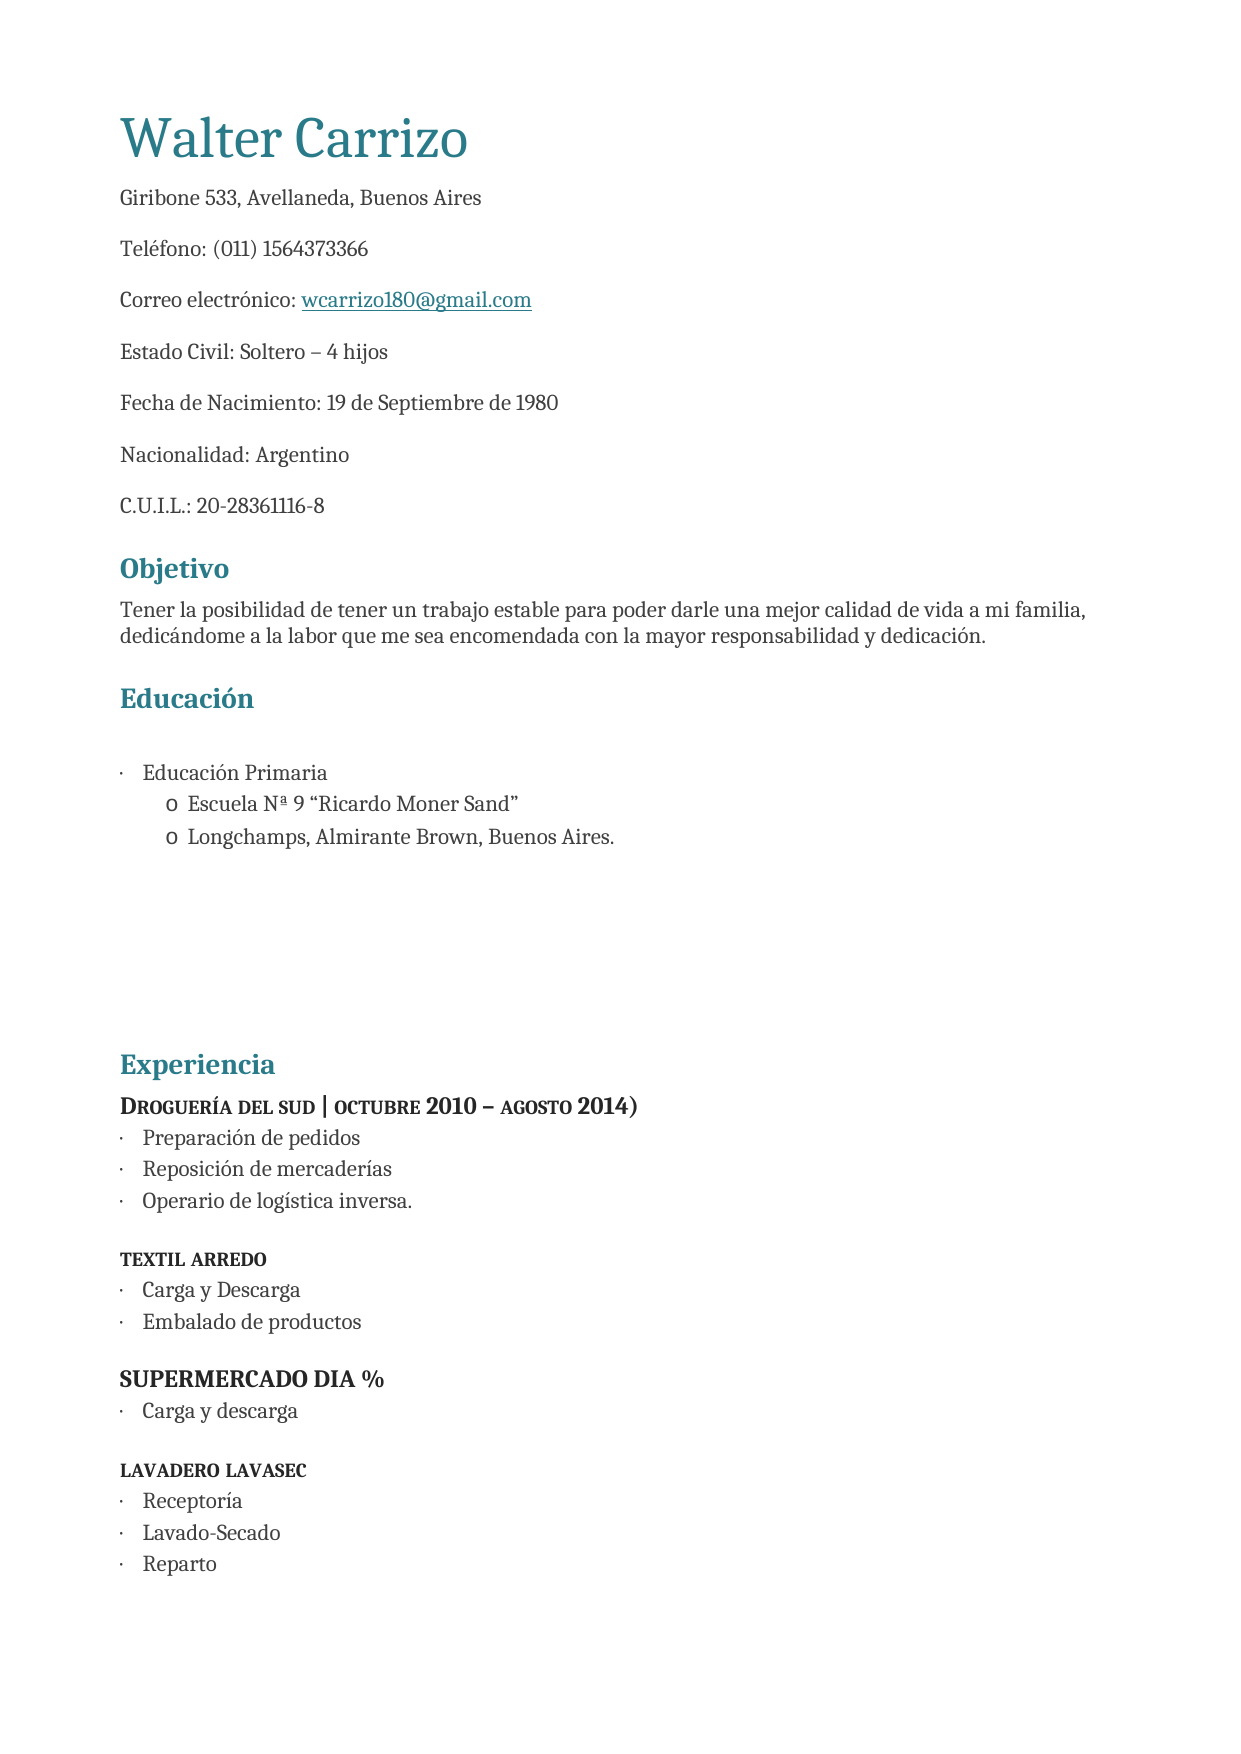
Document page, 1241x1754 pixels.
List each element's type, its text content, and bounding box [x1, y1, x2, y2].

text Giribone 533, Avellaneda, Buenos Aires [120, 184, 1120, 211]
subtitle Objetivo [120, 552, 1120, 586]
list Embalado de productos [120, 1309, 1120, 1335]
subtitle lavadero lavasec [120, 1455, 1120, 1484]
text Correo electrónico: wcarrizo180@gmail.com [120, 287, 1120, 314]
text Nacionalidad: Argentino [120, 441, 1120, 468]
list Carga y Descarga [120, 1277, 1120, 1304]
subtitle Experiencia [120, 1048, 1120, 1081]
text Estado Civil: Soltero – 4 hijos [120, 339, 1120, 365]
list Reposición de mercaderías [120, 1156, 1120, 1183]
list Reparto [120, 1551, 1120, 1577]
text Teléfono: (011) 1564373366 [120, 236, 1120, 262]
subtitle SUPERMERCADO DIA % [120, 1365, 1120, 1394]
list Operario de logística inversa. [120, 1188, 1120, 1214]
title Walter Carrizo [120, 105, 1120, 172]
text Fecha de Nacimiento: 19 de Septiembre de 1980 [120, 390, 1120, 416]
subtitle Educación [120, 682, 1120, 716]
subtitle textil arredo [120, 1244, 1120, 1273]
list Educación Primaria [120, 759, 1120, 786]
list Receptoría [120, 1488, 1120, 1514]
text C.U.I.L.: 20-28361116-8 [120, 493, 1120, 519]
text Tener la posibilidad de tener un trabajo estable para poder darle una mejor calidad de vida a mi familia, dedicándome a la labor que me sea encomendada con la mayor responsabilidad y dedicación. [120, 596, 1120, 649]
list Preparación de pedidos [120, 1125, 1120, 1151]
list Carga y descarga [120, 1398, 1120, 1425]
subtitle Droguería del sud | octubre 2010 – agosto 2014) [120, 1092, 1120, 1121]
list Escuela Nª 9 “Ricardo Moner Sand” [165, 791, 1120, 818]
list Longchamps, Almirante Brown, Buenos Aires. [165, 824, 1120, 851]
list Lavado-Secado [120, 1519, 1120, 1546]
